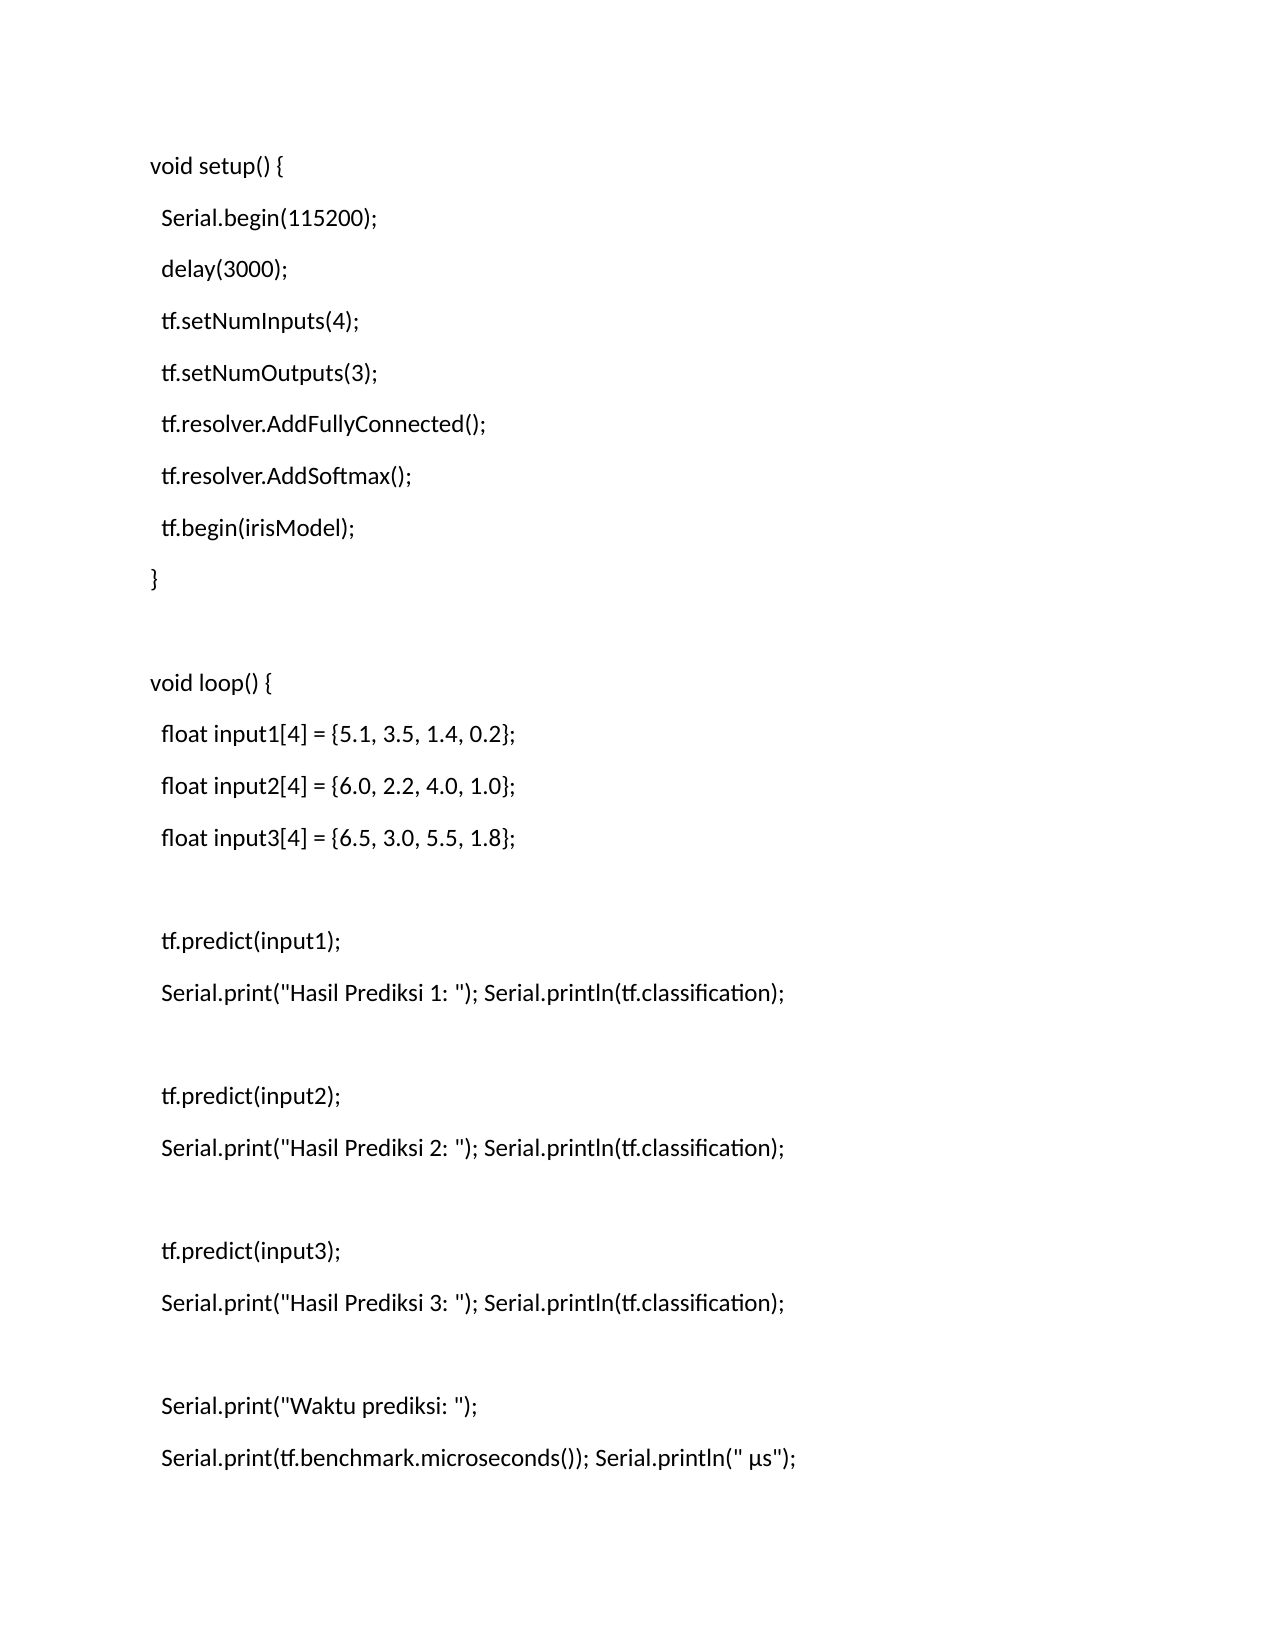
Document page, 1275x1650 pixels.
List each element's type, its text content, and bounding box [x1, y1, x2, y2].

text } [150, 563, 1125, 594]
text Serial.print("Waktu prediksi: "); [150, 1390, 1125, 1421]
text tf.resolver.AddSoftmax(); [150, 460, 1125, 491]
text void setup() { [150, 150, 1125, 181]
text tf.predict(input2); [150, 1080, 1125, 1111]
text void loop() { [150, 667, 1125, 697]
text tf.begin(irisModel); [150, 512, 1125, 542]
text tf.resolver.AddFullyConnected(); [150, 408, 1125, 439]
text float input3[4] = {6.5, 3.0, 5.5, 1.8}; [150, 822, 1125, 852]
text Serial.print("Hasil Prediksi 1: "); Serial.println(tf.classification); [150, 977, 1125, 1007]
text Serial.print("Hasil Prediksi 3: "); Serial.println(tf.classification); [150, 1287, 1125, 1317]
text float input2[4] = {6.0, 2.2, 4.0, 1.0}; [150, 770, 1125, 801]
text tf.setNumInputs(4); [150, 305, 1125, 336]
text delay(3000); [150, 253, 1125, 284]
text Serial.print(tf.benchmark.microseconds()); Serial.println(" µs"); [150, 1442, 1125, 1472]
text float input1[4] = {5.1, 3.5, 1.4, 0.2}; [150, 718, 1125, 749]
text Serial.print("Hasil Prediksi 2: "); Serial.println(tf.classification); [150, 1132, 1125, 1162]
text Serial.begin(115200); [150, 202, 1125, 232]
text tf.setNumOutputs(3); [150, 357, 1125, 387]
text tf.predict(input1); [150, 925, 1125, 956]
text tf.predict(input3); [150, 1235, 1125, 1266]
